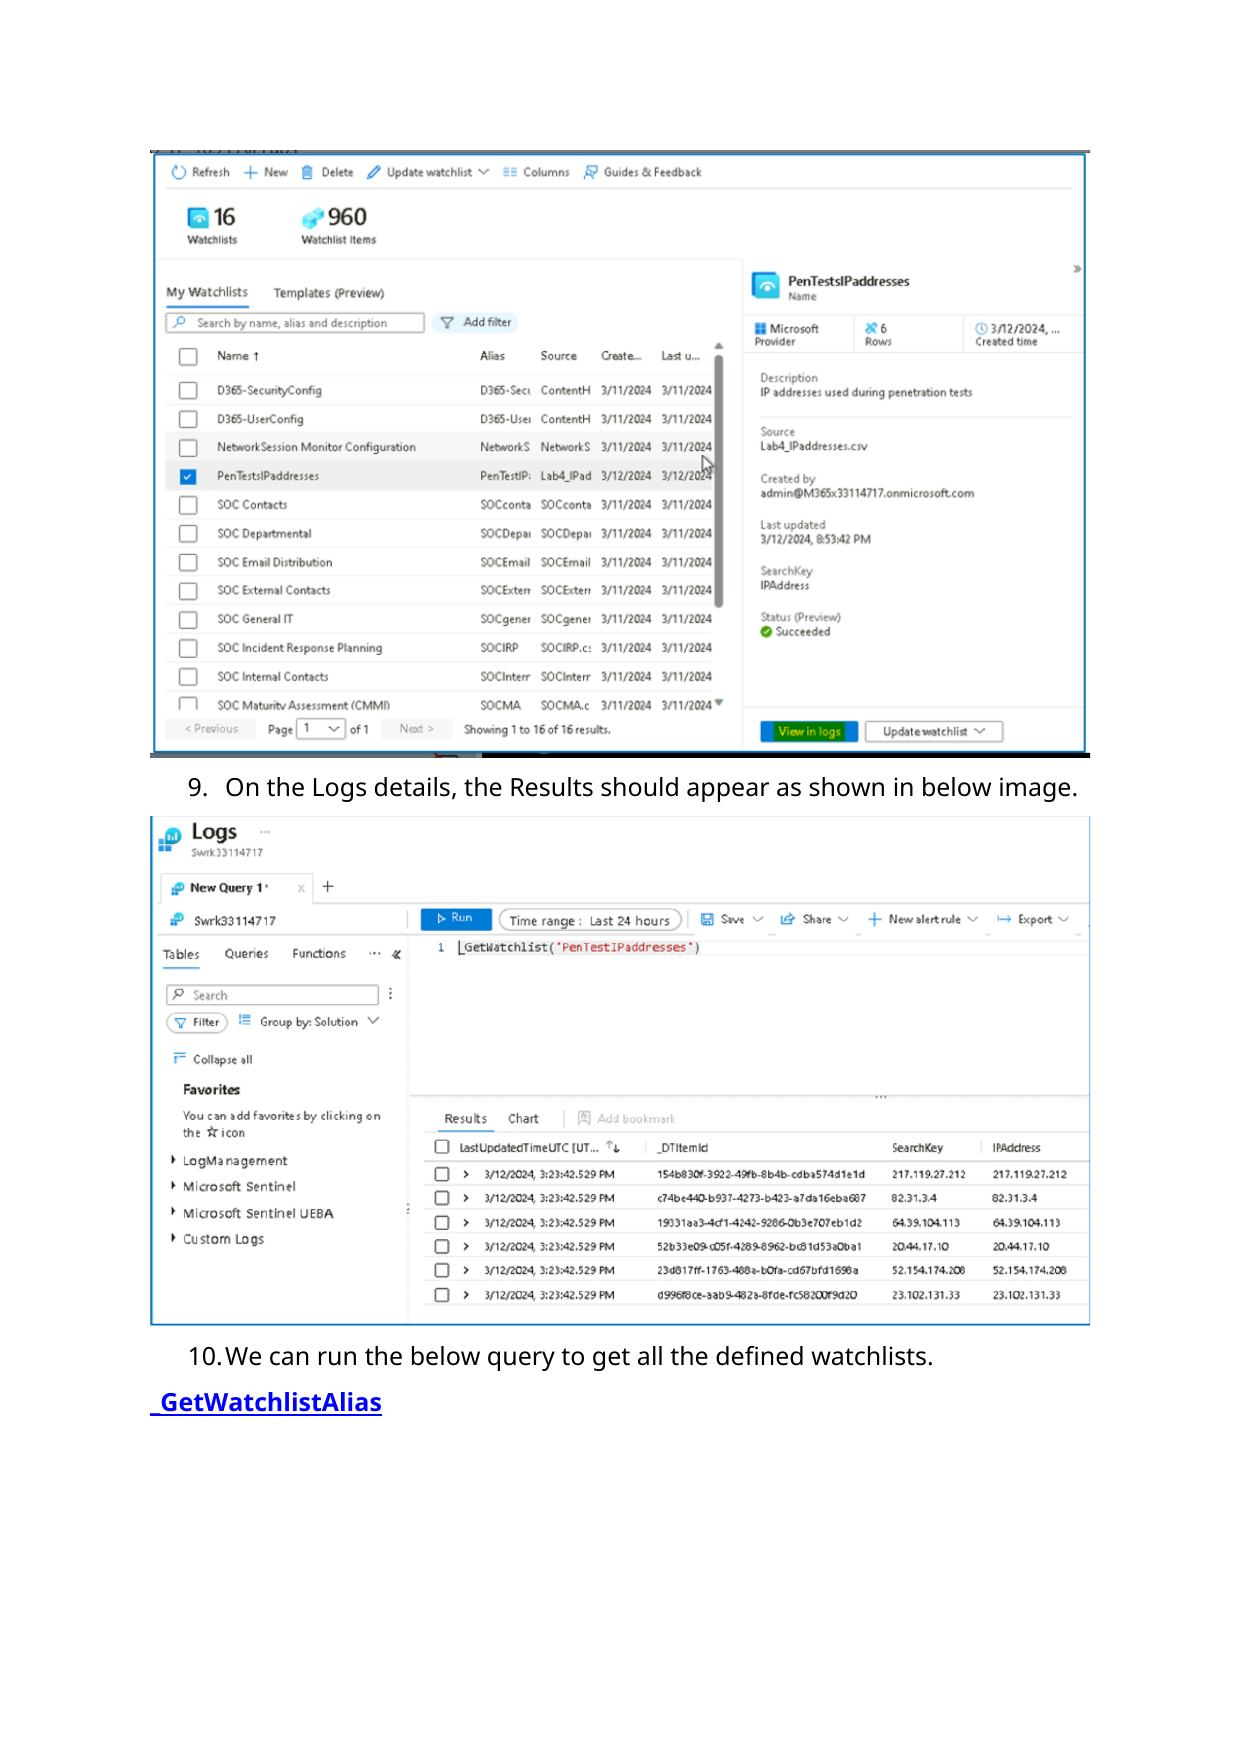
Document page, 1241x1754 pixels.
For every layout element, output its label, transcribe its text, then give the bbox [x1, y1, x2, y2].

picture [150, 150, 1091, 758]
list We can run the below query to get all the defined watchlists. [187, 1338, 1090, 1373]
text _GetWatchlistAlias [150, 1385, 1090, 1419]
list On the Logs details, the Results should appear as shown in below image. [187, 770, 1090, 804]
picture [150, 816, 1091, 1326]
